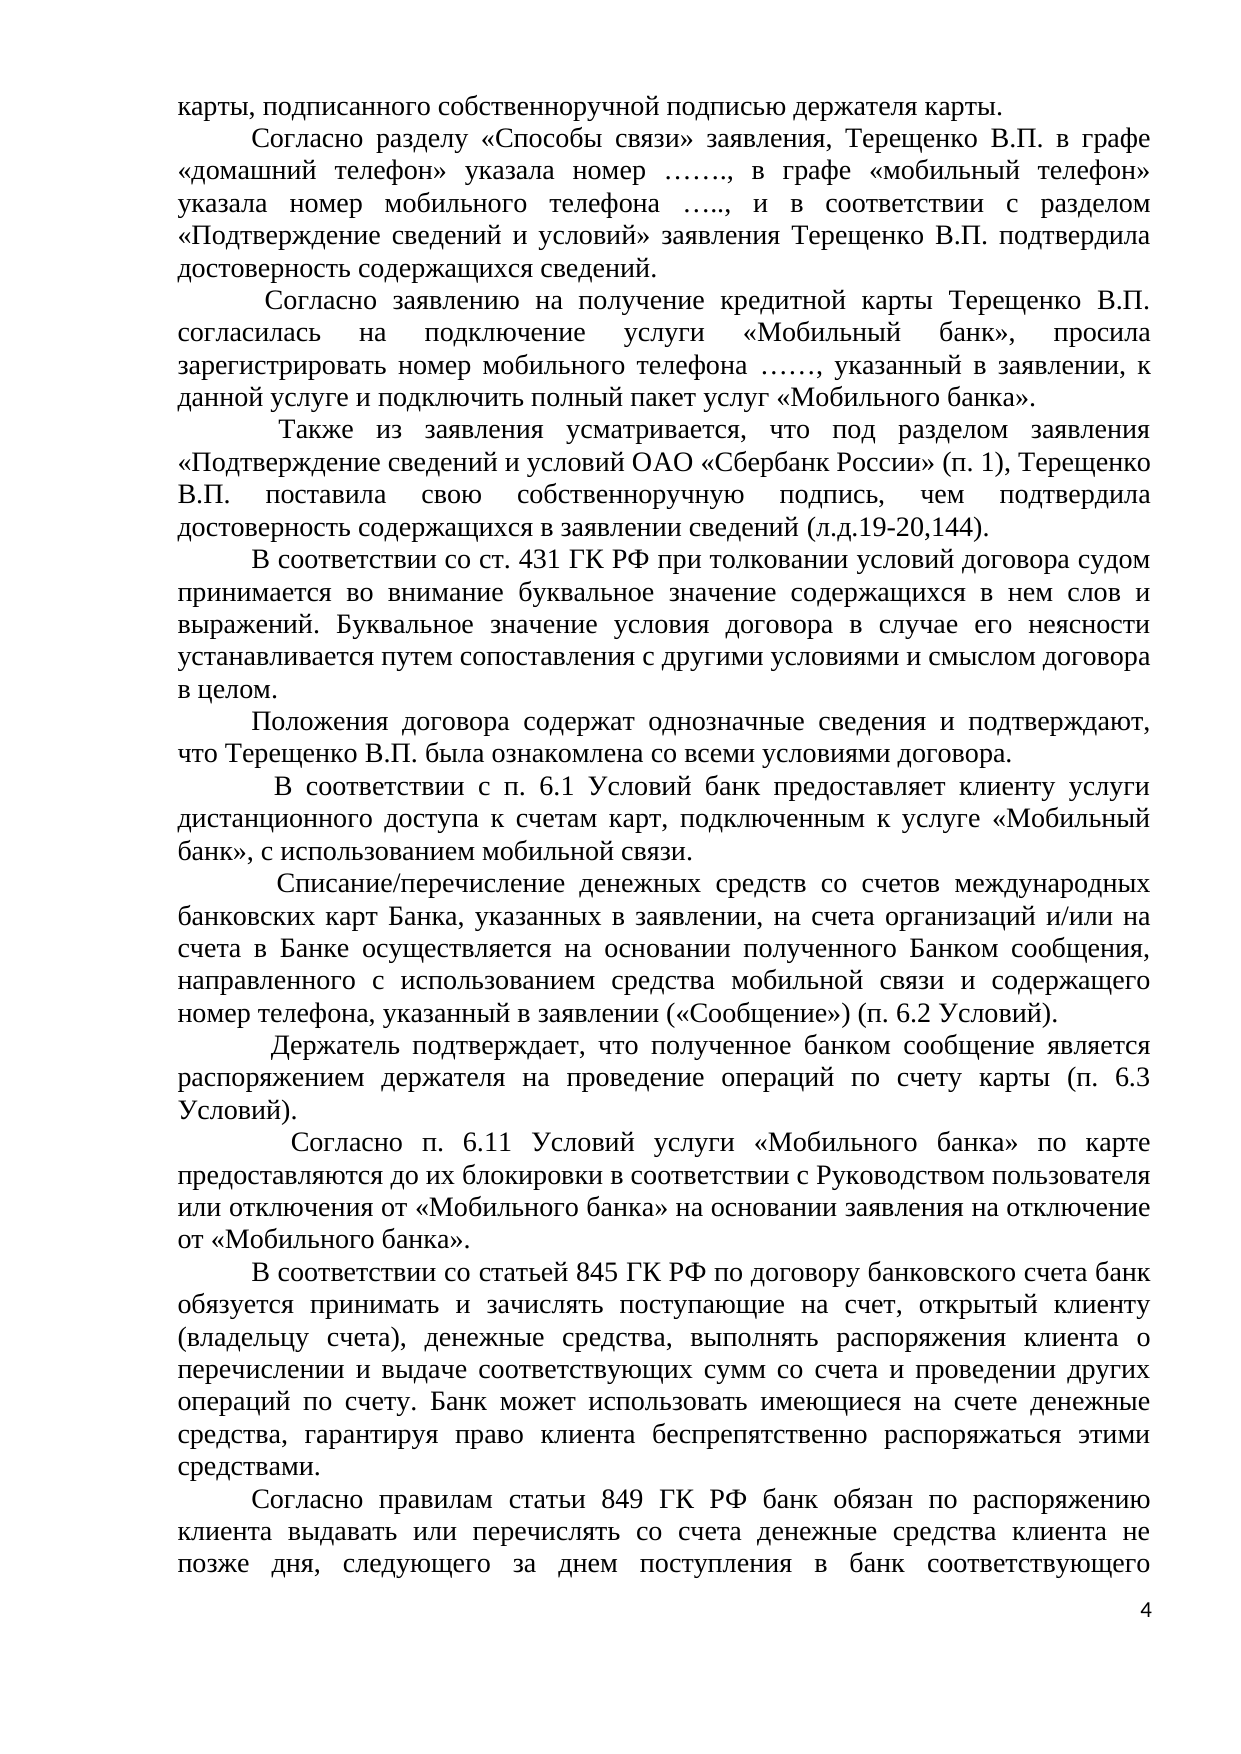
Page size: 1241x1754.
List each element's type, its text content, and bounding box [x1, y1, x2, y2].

text В соответствии со ст. 431 ГК РФ при толковании условий договора судом принимается во внимание буквальное значение содержащихся в нем слов и выражений. Буквальное значение условия договора в случае его неясности устанавливается путем сопоставления с другими условиями и смыслом договора в целом. [177, 542, 1152, 704]
text Также из заявления усматривается, что под разделом заявления «Подтверждение сведений и условий ОAO «Сбербанк России» (п. 1), Терещенко В.П. поставила свою собственноручную подпись, чем подтвердила достоверность содержащихся в заявлении сведений (л.д.19-20,144). [177, 413, 1152, 542]
text Согласно разделу «Способы связи» заявления, Терещенко В.П. в графе «домашний телефон» указала номер ……., в графе «мобильный телефон» указала номер мобильного телефона ….., и в соответствии с разделом «Подтверждение сведений и условий» заявления Терещенко В.П. подтвердила достоверность содержащихся сведений. [177, 121, 1152, 283]
text Списание/перечисление денежных средств со счетов международных банковских карт Банка, указанных в заявлении, на счета организаций и/или на счета в Банке осуществляется на основании полученного Банком сообщения, направленного с использованием средства мобильной связи и содержащего номер телефона, указанный в заявлении («Сообщение») (п. 6.2 Условий). [177, 866, 1152, 1028]
text Согласно п. 6.11 Условий услуги «Мобильного банка» по карте предоставляются до их блокировки в соответствии с Руководством пользователя или отключения от «Мобильного банка» на основании заявления на отключение от «Мобильного банка». [177, 1125, 1152, 1255]
text Положения договора содержат однозначные сведения и подтверждают, что Терещенко В.П. была ознакомлена со всеми условиями договора. [177, 704, 1152, 769]
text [177, 89, 1152, 121]
text В соответствии со статьей 845 ГК РФ по договору банковского счета банк обязуется принимать и зачислять поступающие на счет, открытый клиенту (владельцу счета), денежные средства, выполнять распоряжения клиента о перечислении и выдаче соответствующих сумм со счета и проведении других операций по счету. Банк может использовать имеющиеся на счете денежные средства, гарантируя право клиента беспрепятственно распоряжаться этими средствами. [177, 1255, 1152, 1482]
text В соответствии с п. 6.1 Условий банк предоставляет клиенту услуги дистанционного доступа к счетам карт, подключенным к услуге «Мобильный банк», с использованием мобильной связи. [177, 769, 1152, 866]
text Согласно заявлению на получение кредитной карты Терещенко В.П. согласилась на подключение услуги «Мобильный банк», просила зарегистрировать номер мобильного телефона ……, указанный в заявлении, к данной услуге и подключить полный пакет услуг «Мобильного банка». [177, 283, 1152, 413]
text Держатель подтверждает, что полученное банком сообщение является распоряжением держателя на проведение операций по счету карты (п. 6.3 Условий). [177, 1028, 1152, 1125]
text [177, 1482, 1152, 1579]
